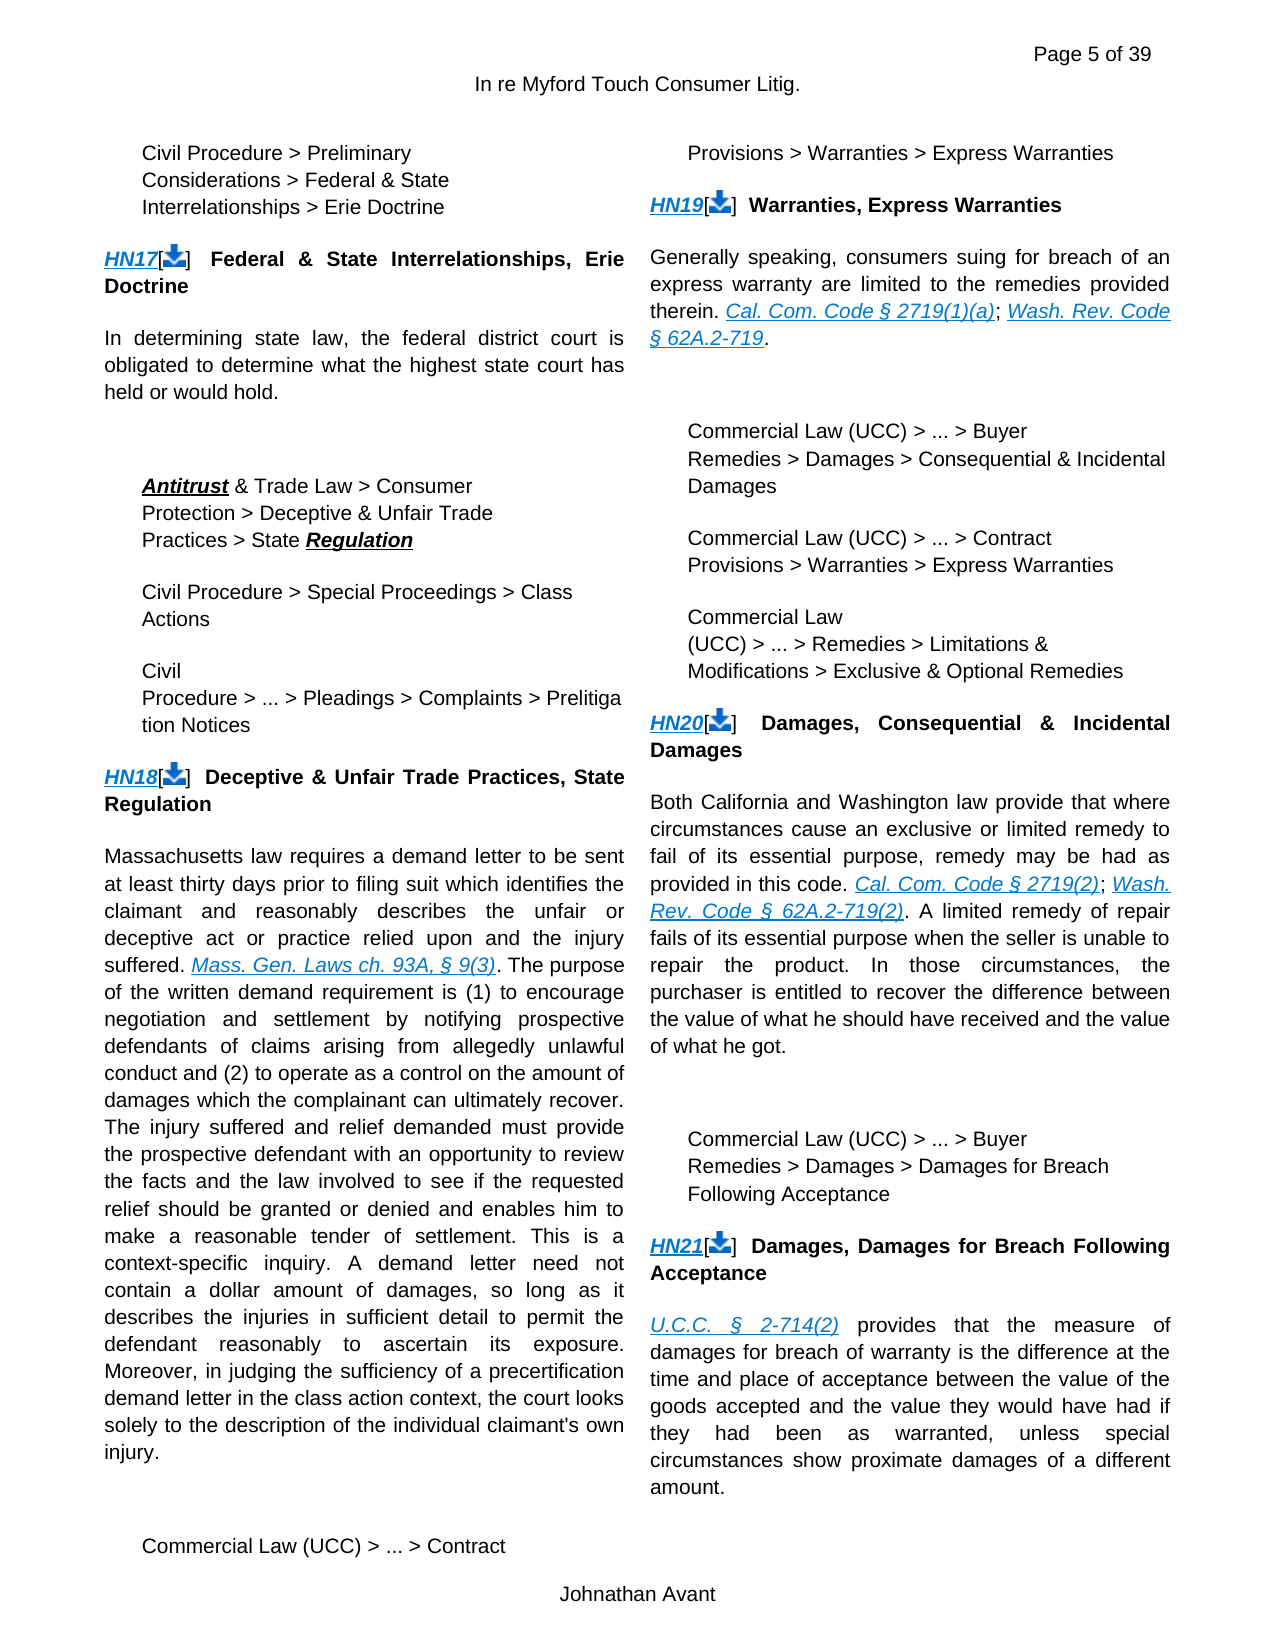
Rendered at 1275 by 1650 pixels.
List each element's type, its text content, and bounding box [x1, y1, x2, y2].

text HN17[] Federal & State Interrelationships, Erie Doctrine [104, 244, 625, 298]
text Commercial Law (UCC) > ... > Contract Provisions > Warranties > Express Warranties [687, 522, 1171, 577]
text Commercial Law (UCC) > ... > Contract Provisions > Warranties > Express Warranties [142, 1530, 625, 1557]
picture [163, 762, 186, 785]
text Civil Procedure > ... > Pleadings > Complaints > Prelitigation Notices [142, 656, 625, 737]
text HN20[] Damages, Consequential & Incidental Damages [650, 708, 1171, 762]
text HN18[] Deceptive & Unfair Trade Practices, State Regulation [104, 762, 625, 816]
text Commercial Law (UCC) > ... > Remedies > Limitations & Modifications > Exclusive & Optional Remedies [687, 602, 1171, 683]
picture [709, 1231, 731, 1253]
text Both California and Washington law provide that where circumstances cause an exclusive or limited remedy to fail of its essential purpose, remedy may be had as provided in this code. Cal. Com. Code § 2719(2); Wash. Rev. Code § 62A.2-719(2). A limited remedy of repair fails of its essential purpose when the seller is unable to repair the product. In those circumstances, the purchaser is entitled to recover the difference between the value of what he should have received and the value of what he got. [650, 787, 1171, 1058]
text Massachusetts law requires a demand letter to be sent at least thirty days prior to filing suit which identifies the claimant and reasonably describes the unfair or deceptive act or practice relied upon and the injury suffered. Mass. Gen. Laws ch. 93A, § 9(3). The purpose of the written demand requirement is (1) to encourage negotiation and settlement by notifying prospective defendants of claims arising from allegedly unlawful conduct and (2) to operate as a control on the amount of damages which the complainant can ultimately recover. The injury suffered and relief demanded must provide the prospective defendant with an opportunity to review the facts and the law involved to see if the requested relief should be granted or denied and enables him to make a reasonable tender of settlement. This is a context-specific inquiry. A demand letter need not contain a dollar amount of damages, so long as it describes the injuries in sufficient detail to permit the defendant reasonably to ascertain its exposure. Moreover, in judging the sufficiency of a precertification demand letter in the class action context, the court looks solely to the description of the individual claimant's own injury. [104, 841, 625, 1464]
text U.C.C. § 2-714(2) provides that the measure of damages for breach of warranty is the difference at the time and place of acceptance between the value of the goods accepted and the value they would have had if they had been as warranted, unless special circumstances show proximate damages of a different amount. [650, 1309, 1171, 1499]
text Commercial Law (UCC) > ... > Contract Provisions > Warranties > Express Warranties [687, 137, 1171, 164]
text Generally speaking, consumers suing for breach of an express warranty are limited to the remedies provided therein. Cal. Com. Code § 2719(1)(a); Wash. Rev. Code § 62A.2-719. [650, 242, 1171, 350]
text Antitrust & Trade Law > Consumer Protection > Deceptive & Unfair Trade Practices > State Regulation [142, 470, 625, 552]
text Commercial Law (UCC) > ... > Buyer Remedies > Damages > Consequential & Incidental Damages [687, 416, 1171, 497]
text Civil Procedure > Preliminary Considerations > Federal & State Interrelationships > Erie Doctrine [142, 137, 625, 219]
text HN19[] Warranties, Express Warranties [650, 189, 1171, 217]
picture [163, 244, 186, 267]
picture [709, 708, 731, 731]
text Commercial Law (UCC) > ... > Buyer Remedies > Damages > Damages for Breach Following Acceptance [687, 1124, 1171, 1205]
text Civil Procedure > Special Proceedings > Class Actions [142, 577, 625, 631]
text In determining state law, the federal district court is obligated to determine what the highest state court has held or would hold. [104, 323, 625, 404]
text HN21[] Damages, Damages for Breach Following Acceptance [650, 1230, 1171, 1284]
picture [709, 190, 731, 213]
